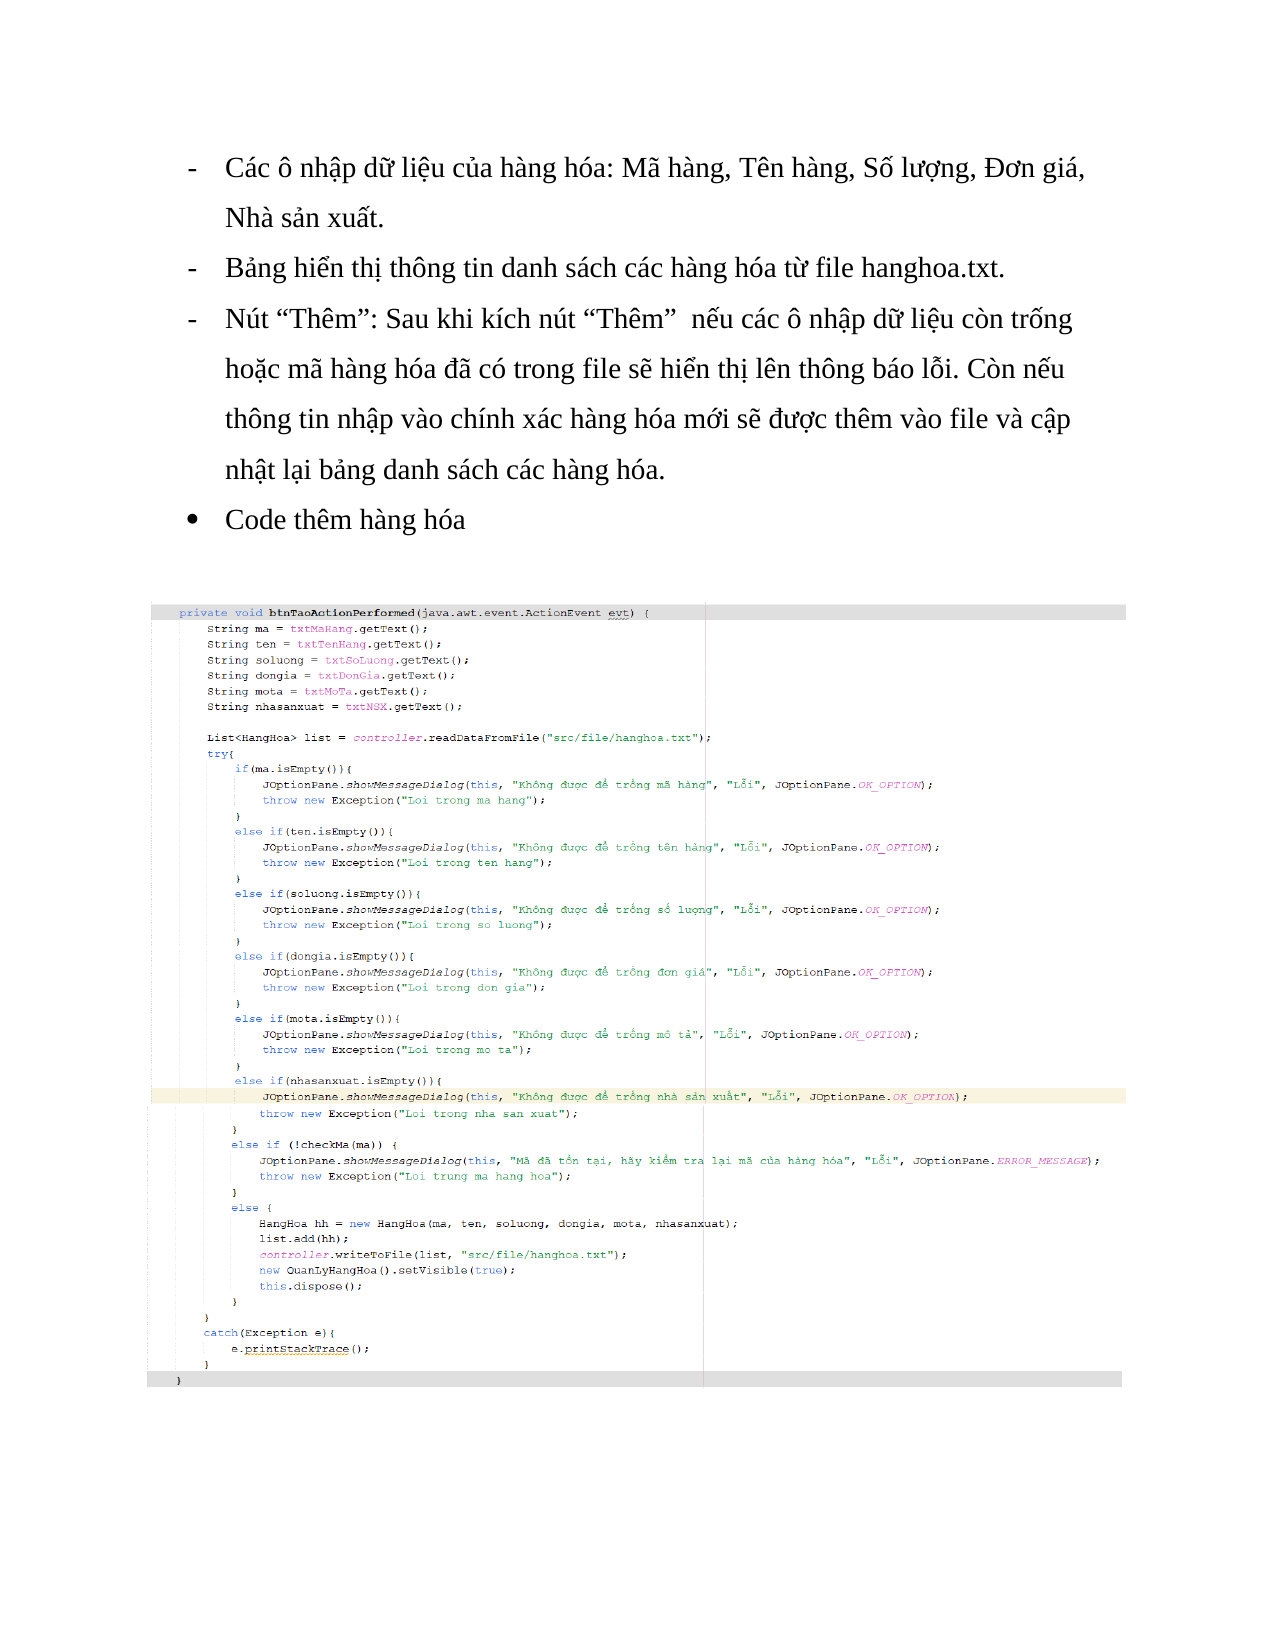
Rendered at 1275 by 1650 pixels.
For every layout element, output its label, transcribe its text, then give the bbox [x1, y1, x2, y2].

picture [146, 1106, 1122, 1388]
list Nút “Thêm”: Sau khi kích nút “Thêm” nếu các ô nhập dữ liệu còn trống hoặc mã hàng hóa đã có trong file sẽ hiển thị lên thông báo lỗi. Còn nếu thông tin nhập vào chính xác hàng hóa mới sẽ được thêm vào file và cập nhật lại bảng danh sách các hàng hóa. [187, 301, 1125, 485]
list Các ô nhập dữ liệu của hàng hóa: Mã hàng, Tên hàng, Số lượng, Đơn giá, Nhà sản xuất. [187, 150, 1125, 234]
list Code thêm hàng hóa [187, 502, 1125, 536]
picture [150, 602, 1126, 1104]
list Bảng hiển thị thông tin danh sách các hàng hóa từ file hanghoa.txt. [187, 251, 1125, 284]
